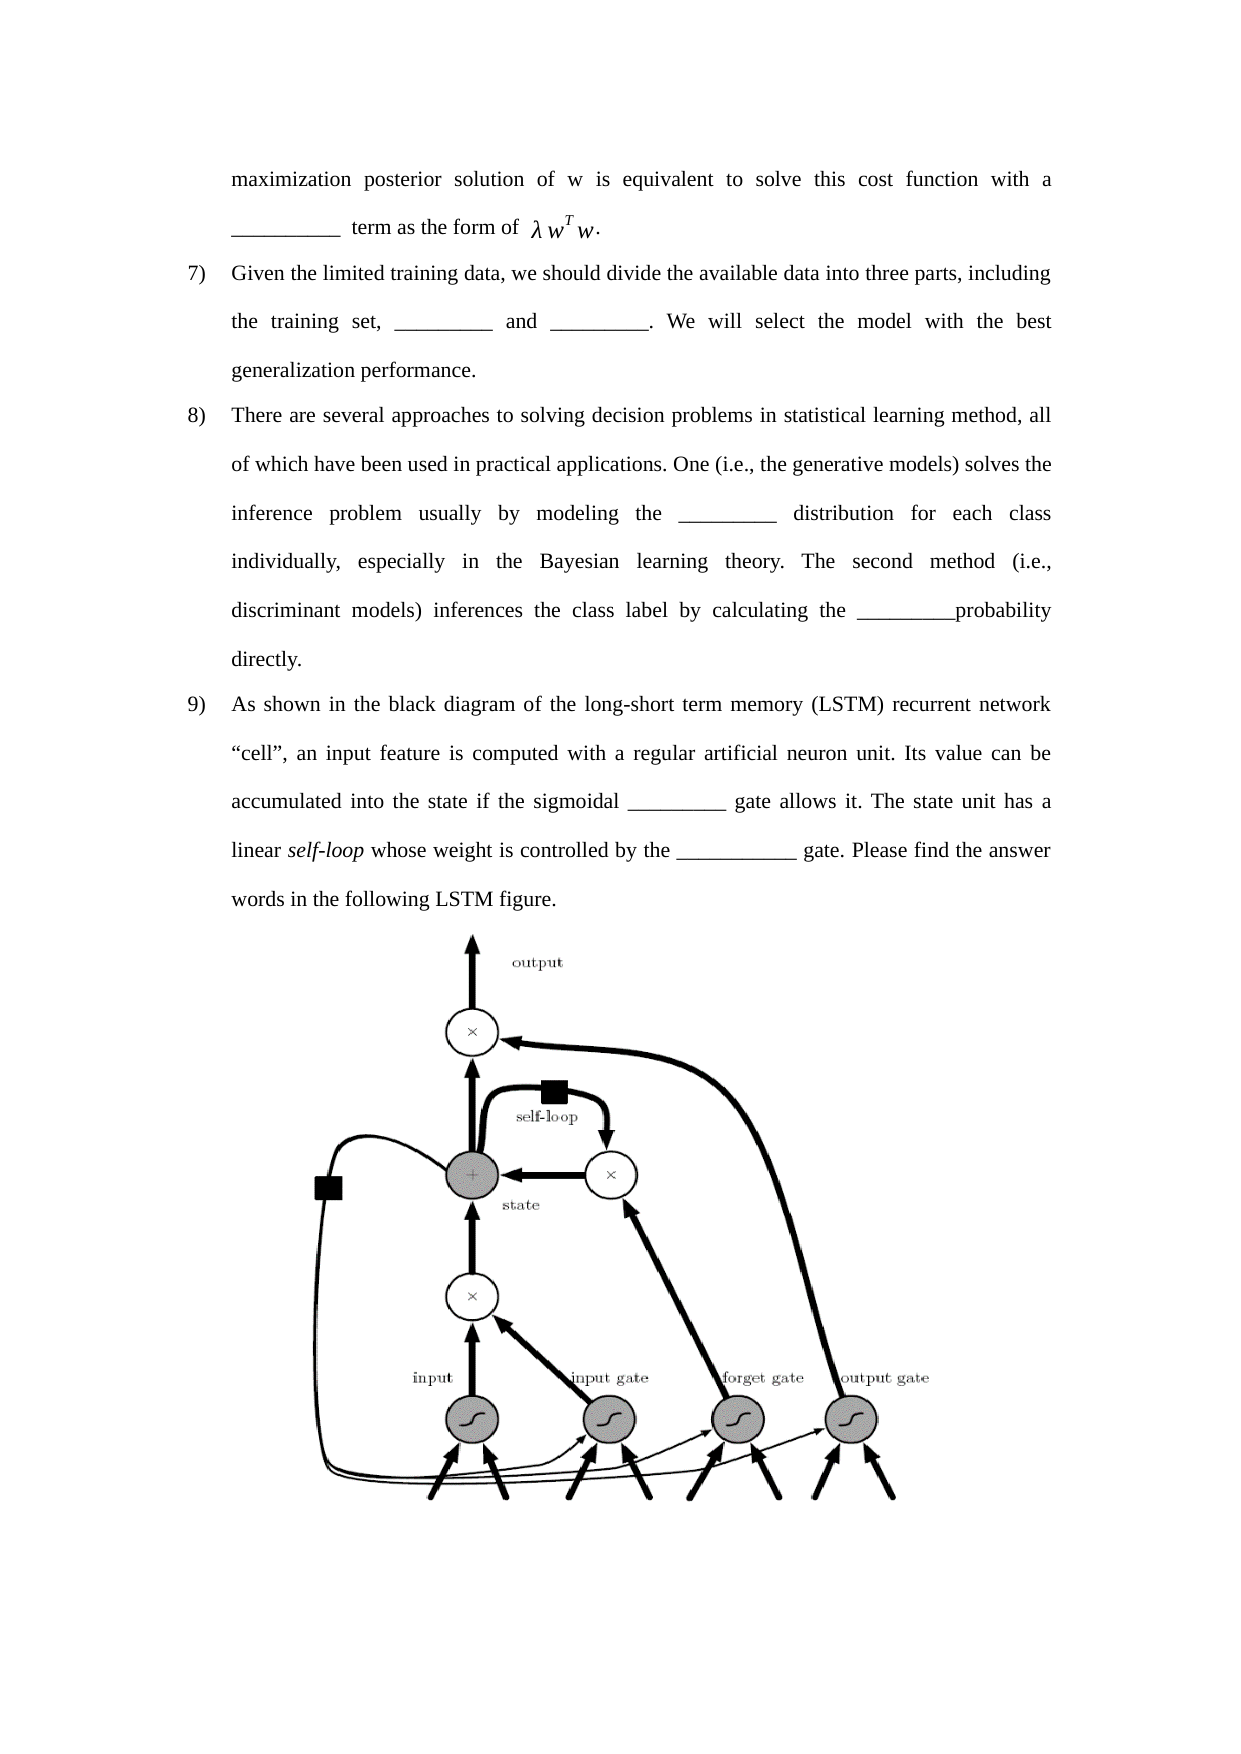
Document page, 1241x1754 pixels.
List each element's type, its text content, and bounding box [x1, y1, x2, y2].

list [187, 162, 1053, 243]
list As shown in the black diagram of the long-short term memory (LSTM) recurrent network “cell”, an input feature is computed with a regular artificial neuron unit. Its value can be accumulated into the state if the sigmoidal _________ gate allows it. The state unit has a linear self-loop whose weight is controlled by the ___________ gate. Please find the answer words in the following LSTM figure. [187, 687, 1053, 915]
picture [307, 927, 934, 1504]
list There are several approaches to solving decision problems in statistical learning method, all of which have been used in practical applications. One (i.e., the generative models) solves the inference problem usually by modeling the _________ distribution for each class individually, especially in the Bayesian learning theory. The second method (i.e., discriminant models) inferences the class label by calculating the _________probability directly. [187, 398, 1053, 675]
list Given the limited training data, we should divide the available data into three parts, including the training set, _________ and _________. We will select the model with the best generalization performance. [187, 256, 1053, 386]
